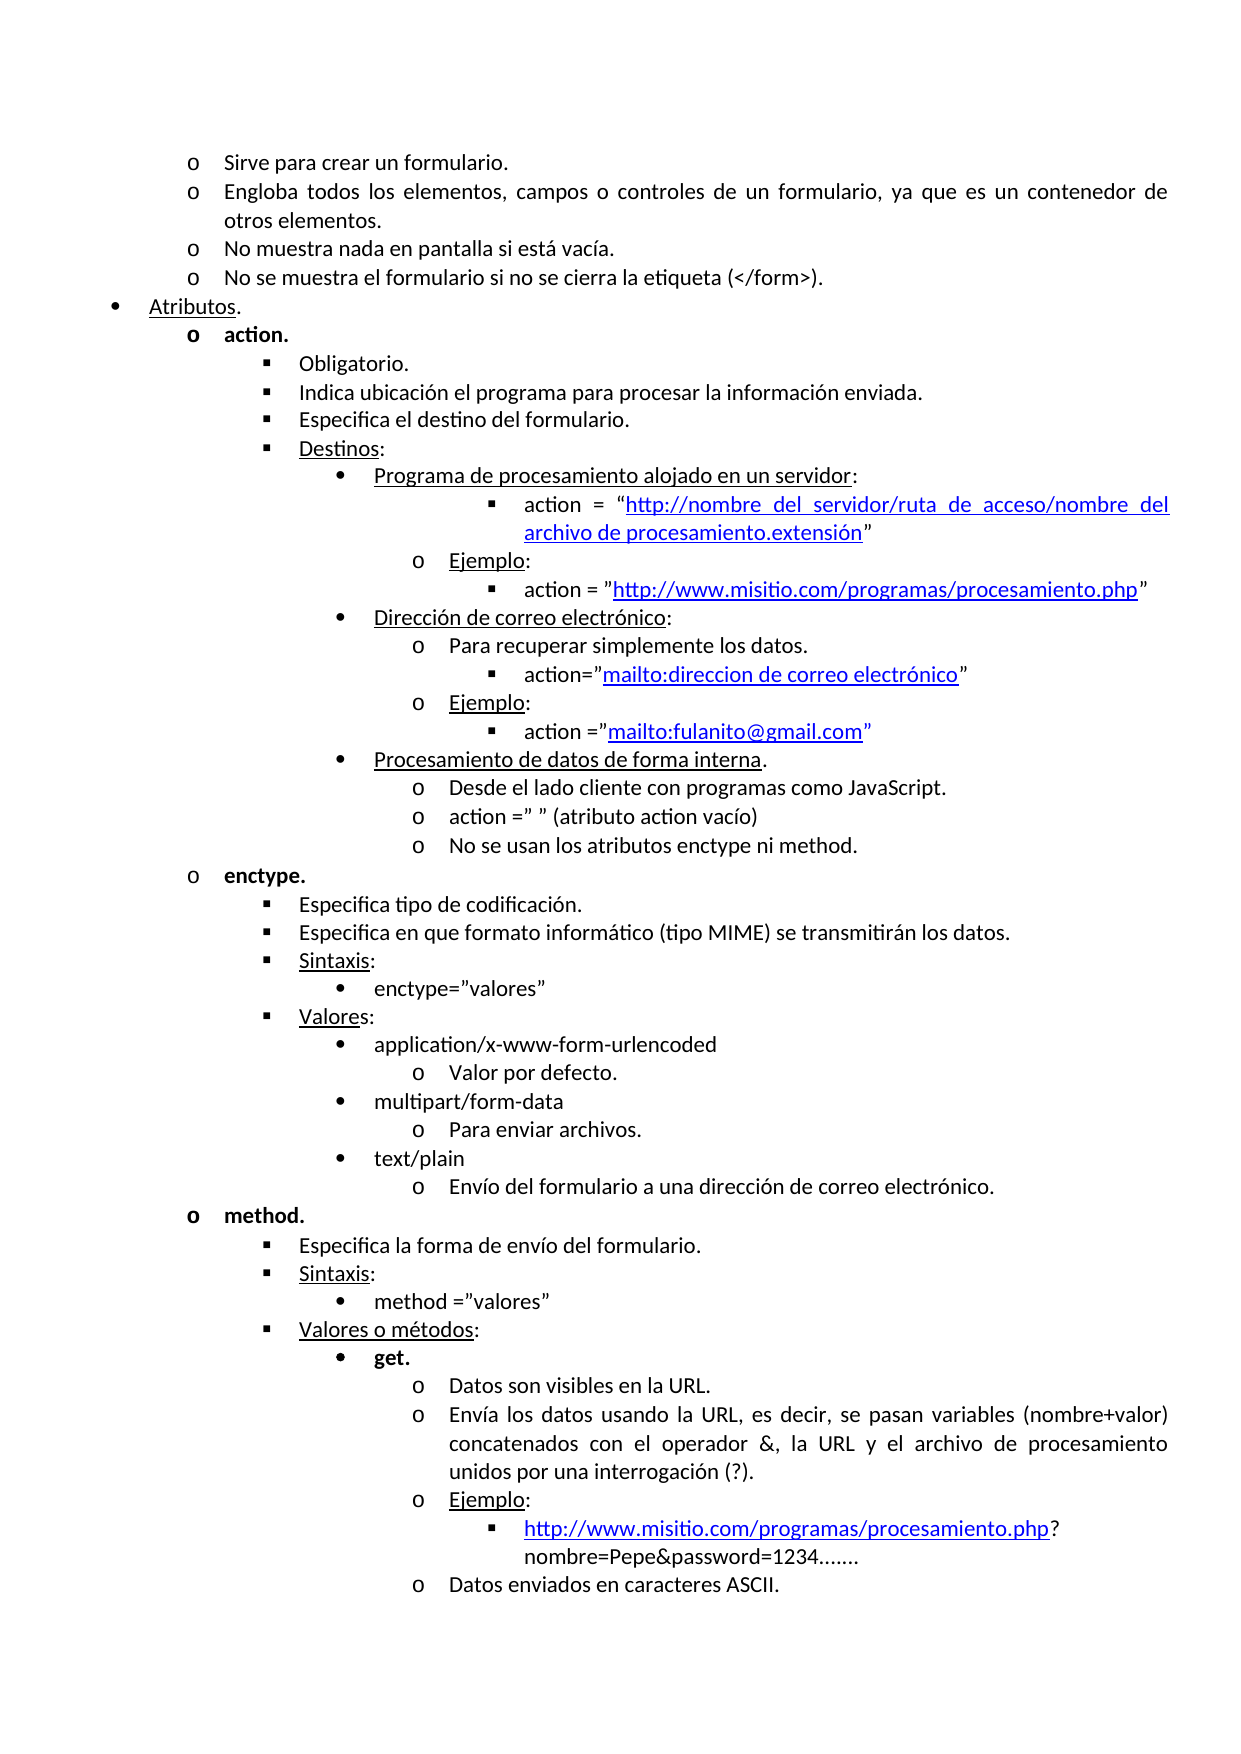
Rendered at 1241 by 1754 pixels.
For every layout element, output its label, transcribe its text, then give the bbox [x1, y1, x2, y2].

list No se muestra el formulario si no se cierra la etiqueta (</form>). [186, 263, 1169, 292]
list multipart/form-data [336, 1087, 1169, 1115]
list action =”mailto:fulanito@gmail.com” [486, 717, 1169, 745]
list enctype. [186, 861, 1169, 890]
list action=”mailto:direccion de correo electrónico” [486, 660, 1169, 688]
list No muestra nada en pantalla si está vacía. [186, 234, 1169, 263]
list Datos enviados en caracteres ASCII. [411, 1571, 1169, 1600]
list Datos son visibles en la URL. [411, 1371, 1169, 1400]
list Ejemplo: [411, 688, 1169, 717]
list method =”valores” [336, 1287, 1169, 1315]
list http://www.misitio.com/programas/procesamiento.php?nombre=Pepe&password=1234....... [486, 1514, 1169, 1571]
list Atributos. [111, 292, 1169, 320]
list Envía los datos usando la URL, es decir, se pasan variables (nombre+valor) concatenados con el operador &, la URL y el archivo de procesamiento unidos por una interrogación (?). [411, 1400, 1169, 1485]
list Ejemplo: [411, 546, 1169, 575]
list Destinos: [261, 434, 1169, 462]
list action = ”http://www.misitio.com/programas/procesamiento.php” [486, 575, 1169, 603]
list get. [336, 1343, 1169, 1371]
list method. [186, 1202, 1169, 1231]
list Ejemplo: [411, 1485, 1169, 1514]
list Obligatorio. [261, 349, 1169, 378]
list Especifica en que formato informático (tipo MIME) se transmitirán los datos. [261, 918, 1169, 946]
list Programa de procesamiento alojado en un servidor: [336, 462, 1169, 490]
list Valores o métodos: [261, 1315, 1169, 1343]
list enctype=”valores” [336, 974, 1169, 1002]
list Sintaxis: [261, 946, 1169, 974]
list Envío del formulario a una dirección de correo electrónico. [411, 1172, 1169, 1202]
list Sirve para crear un formulario. [186, 148, 1169, 177]
list action =” ” (atributo action vacío) [411, 802, 1169, 832]
list Dirección de correo electrónico: [336, 603, 1169, 631]
list Para enviar archivos. [411, 1115, 1169, 1144]
list action = “http://nombre del servidor/ruta de acceso/nombre del archivo de procesamiento.extensión” [486, 490, 1169, 546]
list Especifica el destino del formulario. [261, 406, 1169, 434]
list text/plain [336, 1144, 1169, 1172]
list application/x-www-form-urlencoded [336, 1030, 1169, 1058]
list No se usan los atributos enctype ni method. [411, 832, 1169, 861]
list Sintaxis: [261, 1259, 1169, 1287]
list Valor por defecto. [411, 1058, 1169, 1087]
list Engloba todos los elementos, campos o controles de un formulario, ya que es un contenedor de otros elementos. [186, 177, 1169, 234]
list Para recuperar simplemente los datos. [411, 631, 1169, 660]
list Indica ubicación el programa para procesar la información enviada. [261, 378, 1169, 406]
list Valores: [261, 1002, 1169, 1030]
list Especifica la forma de envío del formulario. [261, 1231, 1169, 1259]
list Procesamiento de datos de forma interna. [336, 745, 1169, 773]
list action. [186, 320, 1169, 349]
list Desde el lado cliente con programas como JavaScript. [411, 773, 1169, 802]
list Especifica tipo de codificación. [261, 890, 1169, 918]
